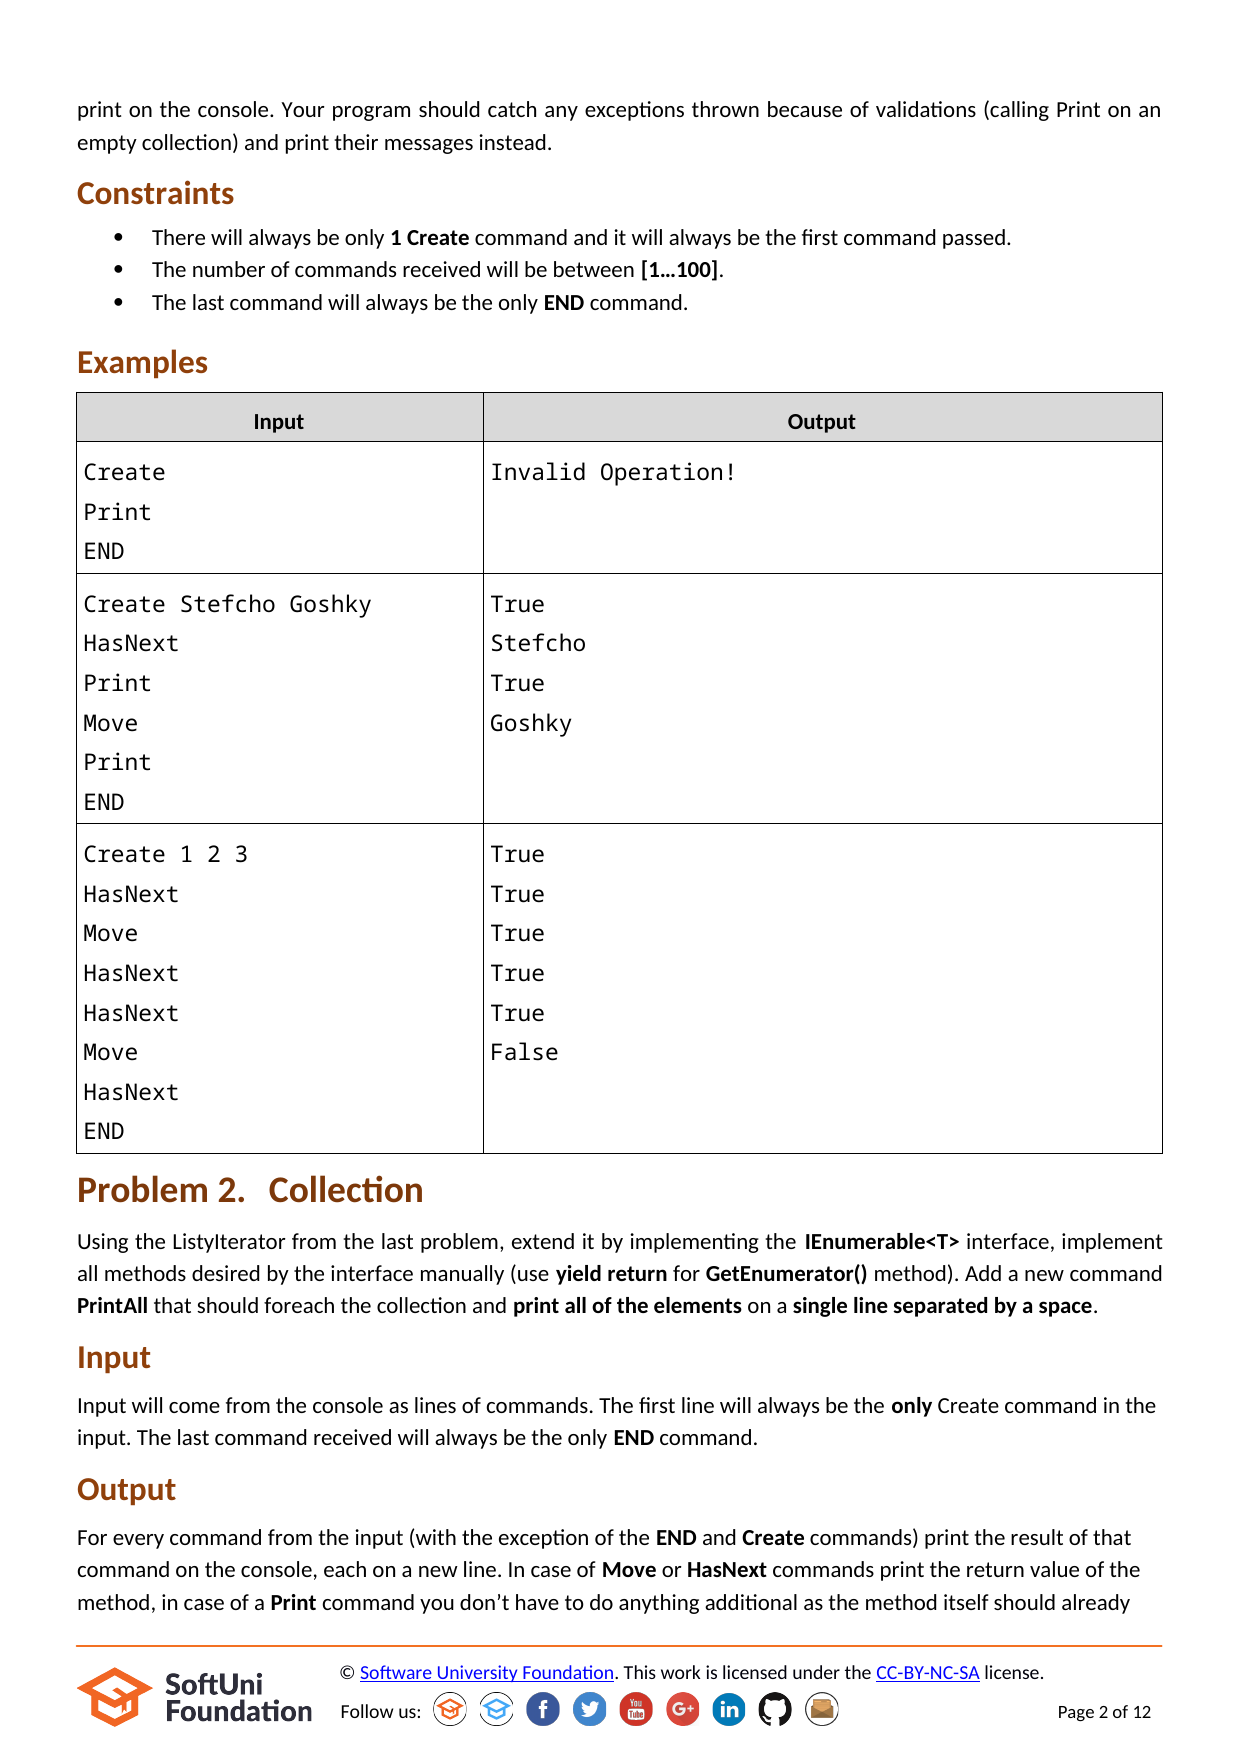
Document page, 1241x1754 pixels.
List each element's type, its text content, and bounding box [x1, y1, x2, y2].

picture [433, 1692, 467, 1726]
picture [480, 1692, 513, 1726]
text Input will come from the console as lines of commands. The first line will always be the only Create command in the input. The last command received will always be the only END command. [77, 1391, 1163, 1451]
subtitle Input [77, 1336, 1163, 1377]
picture [727, 1707, 738, 1717]
picture [573, 1692, 607, 1726]
picture [76, 1667, 312, 1727]
text Using the ListyIterator from the last problem, extend it by implementing the IEnumerable<T> interface, implement all methods desired by the interface manually (use yield return for GetEnumerator() method). Add a new command PrintAll that should foreach the collection and print all of the elements on a single line separated by a space. [77, 1227, 1163, 1319]
subtitle Constraints [77, 172, 1163, 213]
subtitle Examples [77, 341, 1163, 381]
list The number of commands received will be between [1…100]. [114, 255, 1163, 283]
table_cell Create 1 2 3 HasNext Move HasNext HasNext Move HasNext END [77, 824, 483, 1152]
list The last command will always be the only END command. [114, 288, 1163, 316]
table_cell True Stefcho True Goshky [484, 574, 1162, 823]
picture [526, 1692, 560, 1726]
subtitle Collection [77, 1166, 1163, 1212]
picture [736, 1716, 746, 1726]
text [77, 95, 1163, 156]
table_cell Create Print END [77, 442, 483, 572]
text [77, 1523, 1163, 1616]
picture [736, 1693, 746, 1703]
table_cell Create Stefcho Goshky HasNext Print Move Print END [77, 574, 483, 823]
table_cell Invalid Operation! [484, 442, 1162, 572]
table_cell True True True True True False [484, 824, 1162, 1152]
picture [666, 1692, 700, 1726]
list There will always be only 1 Create command and it will always be the first command passed. [114, 223, 1163, 251]
picture [619, 1692, 653, 1726]
picture [758, 1692, 792, 1726]
picture [805, 1692, 839, 1726]
picture [712, 1693, 722, 1703]
subtitle Output [77, 1468, 1163, 1509]
table_header Output [484, 393, 1162, 441]
table_header Input [77, 393, 483, 441]
picture [712, 1716, 722, 1726]
